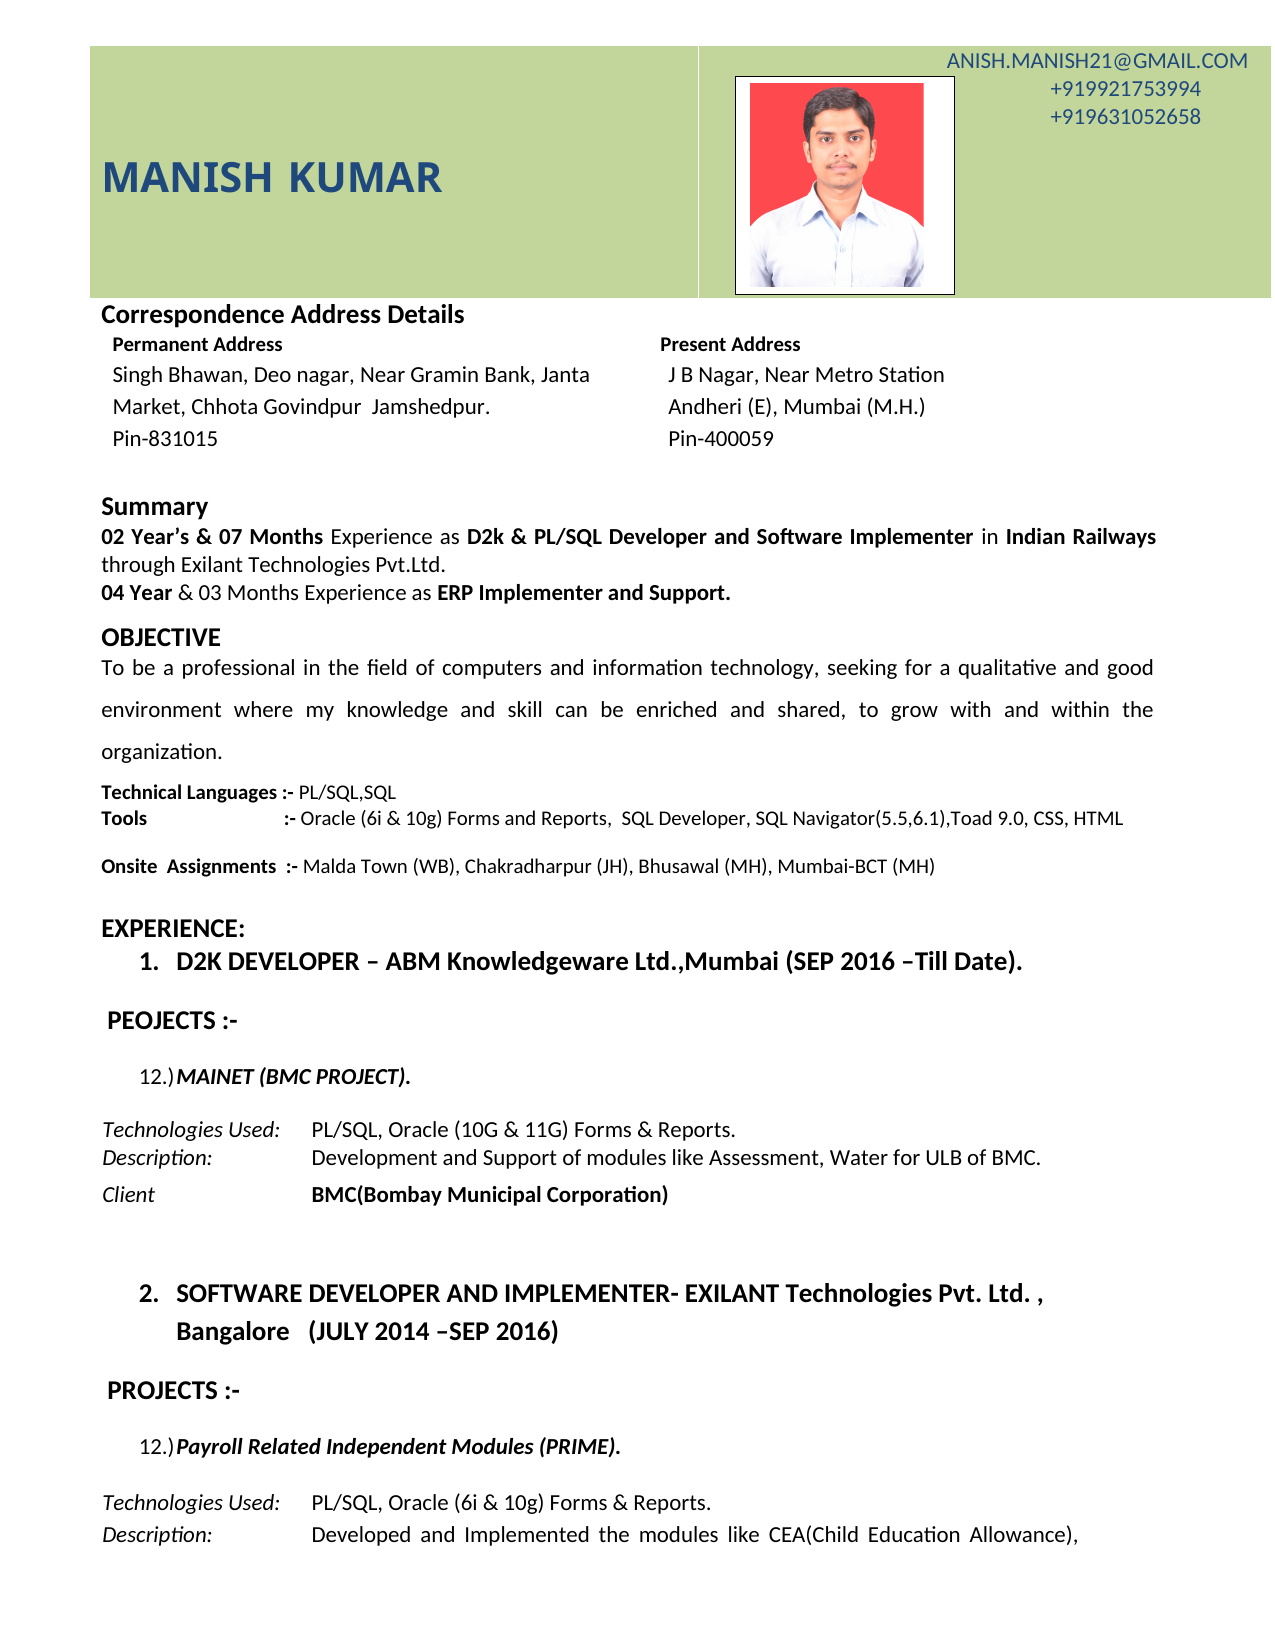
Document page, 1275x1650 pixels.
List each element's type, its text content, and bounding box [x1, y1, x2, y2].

table_header anish.manish21@gmail.com +919921753994 +919631052658 [699, 46, 1271, 298]
picture [750, 83, 924, 287]
table_header manish kumar [90, 46, 698, 298]
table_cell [90, 298, 1168, 1556]
